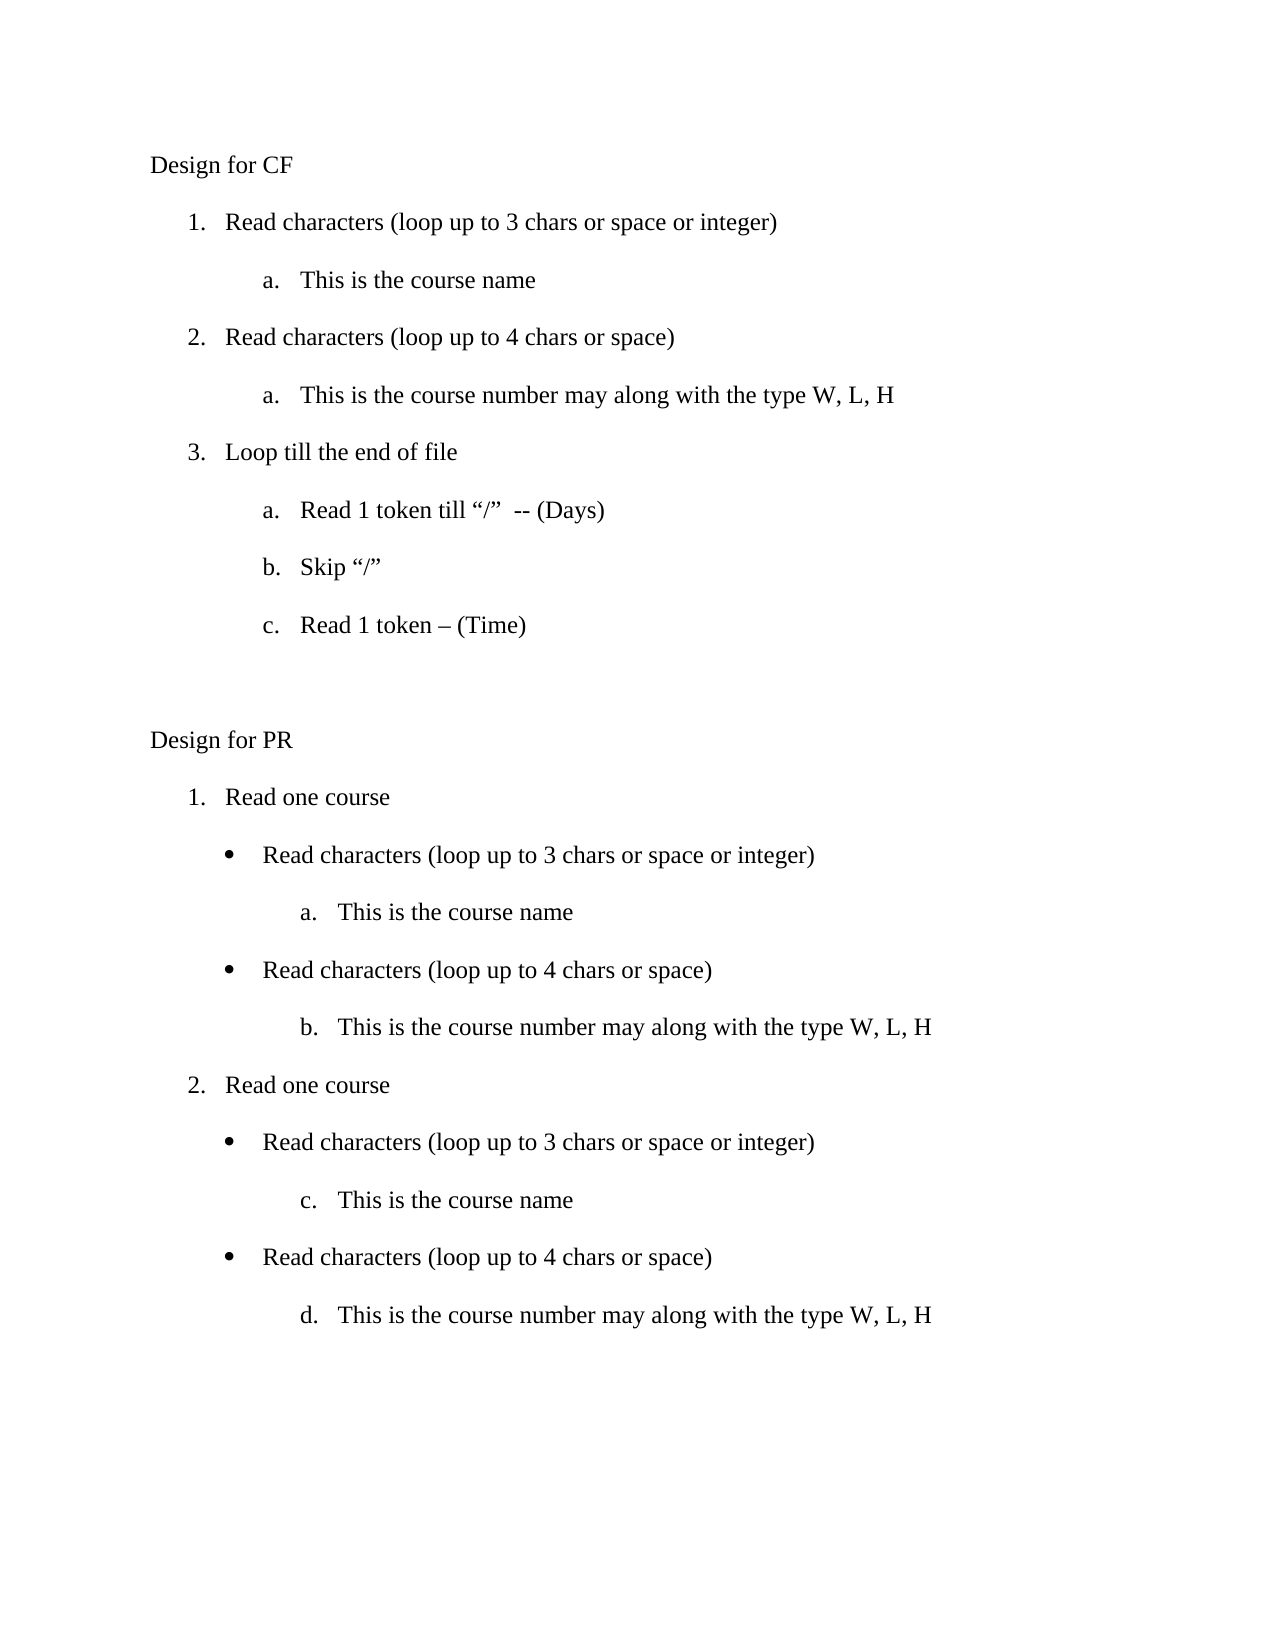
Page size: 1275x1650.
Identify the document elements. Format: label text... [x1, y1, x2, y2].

list Read characters (loop up to 4 chars or space) [225, 1242, 1125, 1271]
list Read one course [187, 1070, 1125, 1099]
list Read characters (loop up to 3 chars or space or integer) [225, 1127, 1125, 1156]
list Read characters (loop up to 4 chars or space) [187, 322, 1125, 351]
list This is the course name [300, 1185, 1125, 1214]
list This is the course name [300, 897, 1125, 926]
list Read characters (loop up to 3 chars or space or integer) [187, 207, 1125, 236]
list Read characters (loop up to 3 chars or space or integer) [225, 840, 1125, 869]
list Read 1 token till “/” -- (Days) [262, 495, 1125, 524]
list Loop till the end of file [187, 437, 1125, 466]
text Design for CF [150, 150, 1125, 179]
list This is the course name [262, 265, 1125, 294]
text Design for PR [150, 725, 1125, 754]
list Read 1 token – (Time) [262, 610, 1125, 639]
list Read one course [187, 782, 1125, 811]
list Read characters (loop up to 4 chars or space) [225, 955, 1125, 984]
list Skip “/” [262, 552, 1125, 581]
list This is the course number may along with the type W, L, H [300, 1300, 1125, 1329]
list This is the course number may along with the type W, L, H [300, 1012, 1125, 1041]
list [262, 380, 1125, 409]
